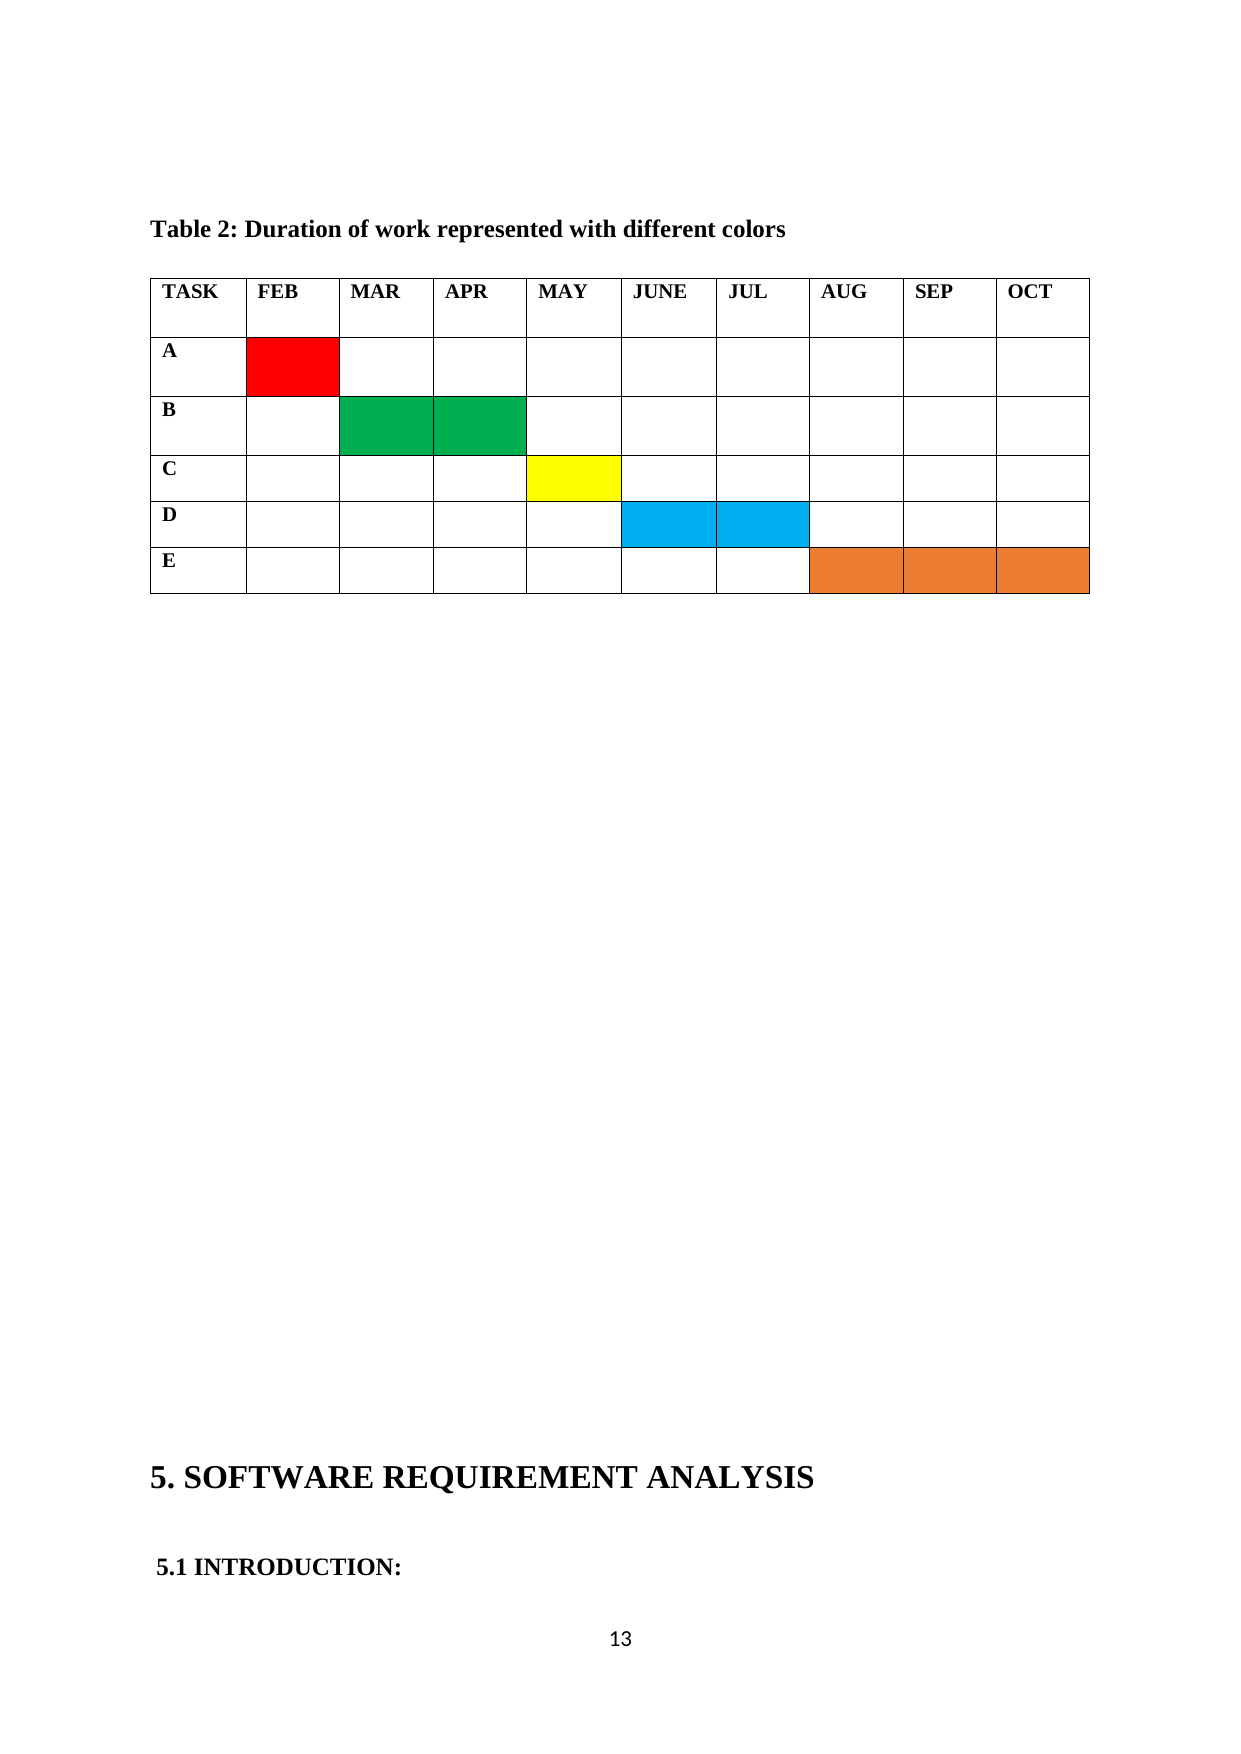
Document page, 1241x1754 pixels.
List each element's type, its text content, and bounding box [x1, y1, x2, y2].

table_cell [434, 548, 526, 593]
table_cell [247, 502, 339, 547]
table_header OCT [997, 279, 1089, 337]
table_cell [717, 502, 809, 547]
table_cell [247, 456, 339, 501]
table_cell A [151, 338, 246, 396]
table_cell [622, 548, 716, 593]
table_cell [434, 338, 526, 396]
table_cell [527, 397, 621, 455]
table_cell [997, 338, 1089, 396]
table_header JUL [717, 279, 809, 337]
table_cell [810, 338, 903, 396]
table_cell [340, 338, 433, 396]
table_cell [997, 502, 1089, 547]
table_cell [527, 338, 621, 396]
table_cell [904, 338, 996, 396]
table_header SEP [904, 279, 996, 337]
table_cell [622, 338, 716, 396]
table_cell [434, 502, 526, 547]
table_cell [622, 397, 716, 455]
table_cell [340, 502, 433, 547]
table_cell [904, 548, 996, 593]
table_cell B [151, 397, 246, 455]
table_cell D [151, 502, 246, 547]
text 5. SOFTWARE REQUIREMENT ANALYSIS [150, 1457, 1090, 1495]
table_cell [247, 338, 339, 396]
table_cell [340, 456, 433, 501]
table_cell [340, 397, 433, 455]
table_header APR [434, 279, 526, 337]
table_cell [997, 548, 1089, 593]
table_cell [340, 548, 433, 593]
table_cell [904, 502, 996, 547]
text 5.1 INTRODUCTION: [150, 1552, 1090, 1581]
table_cell [717, 397, 809, 455]
table_header JUNE [622, 279, 716, 337]
table_cell [527, 456, 621, 501]
table_cell [247, 548, 339, 593]
table_cell [717, 338, 809, 396]
table_cell [997, 456, 1089, 501]
table_cell [622, 456, 716, 501]
table_header FEB [247, 279, 339, 337]
table_cell [434, 397, 526, 455]
table_cell [717, 548, 809, 593]
table_cell C [151, 456, 246, 501]
table_cell [717, 456, 809, 501]
table_cell [247, 397, 339, 455]
table_cell [904, 456, 996, 501]
table_cell [810, 456, 903, 501]
table_cell [810, 548, 903, 593]
table_cell E [151, 548, 246, 593]
table_header AUG [810, 279, 903, 337]
table_cell [810, 502, 903, 547]
table_header TASK [151, 279, 246, 337]
text Table 2: Duration of work represented with different colors [150, 214, 1090, 243]
table_cell [904, 397, 996, 455]
table_header MAR [340, 279, 433, 337]
table_cell [527, 502, 621, 547]
table_cell [810, 397, 903, 455]
table_cell [997, 397, 1089, 455]
table_cell [527, 548, 621, 593]
table_cell [622, 502, 716, 547]
table_header MAY [527, 279, 621, 337]
table_cell [434, 456, 526, 501]
